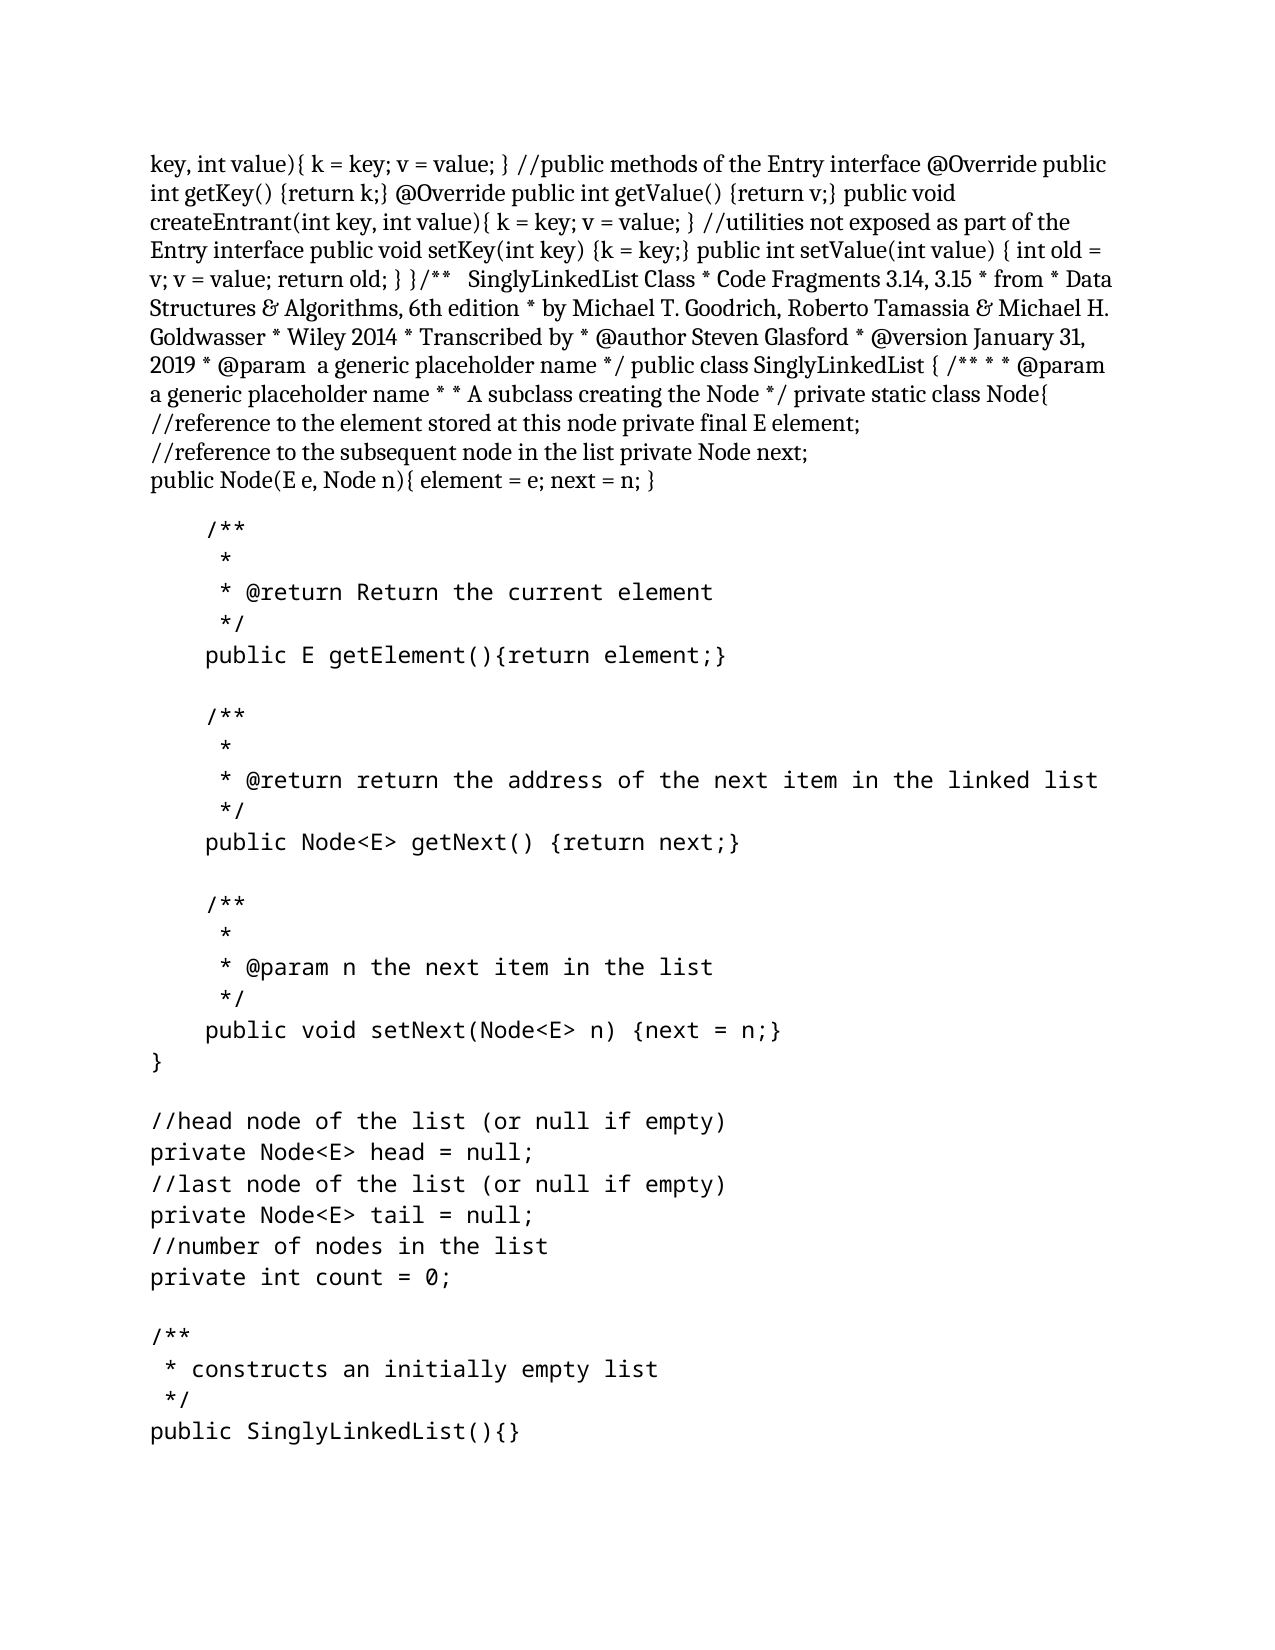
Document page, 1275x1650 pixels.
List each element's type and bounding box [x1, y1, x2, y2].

text [150, 150, 1125, 495]
text [150, 514, 1125, 1475]
